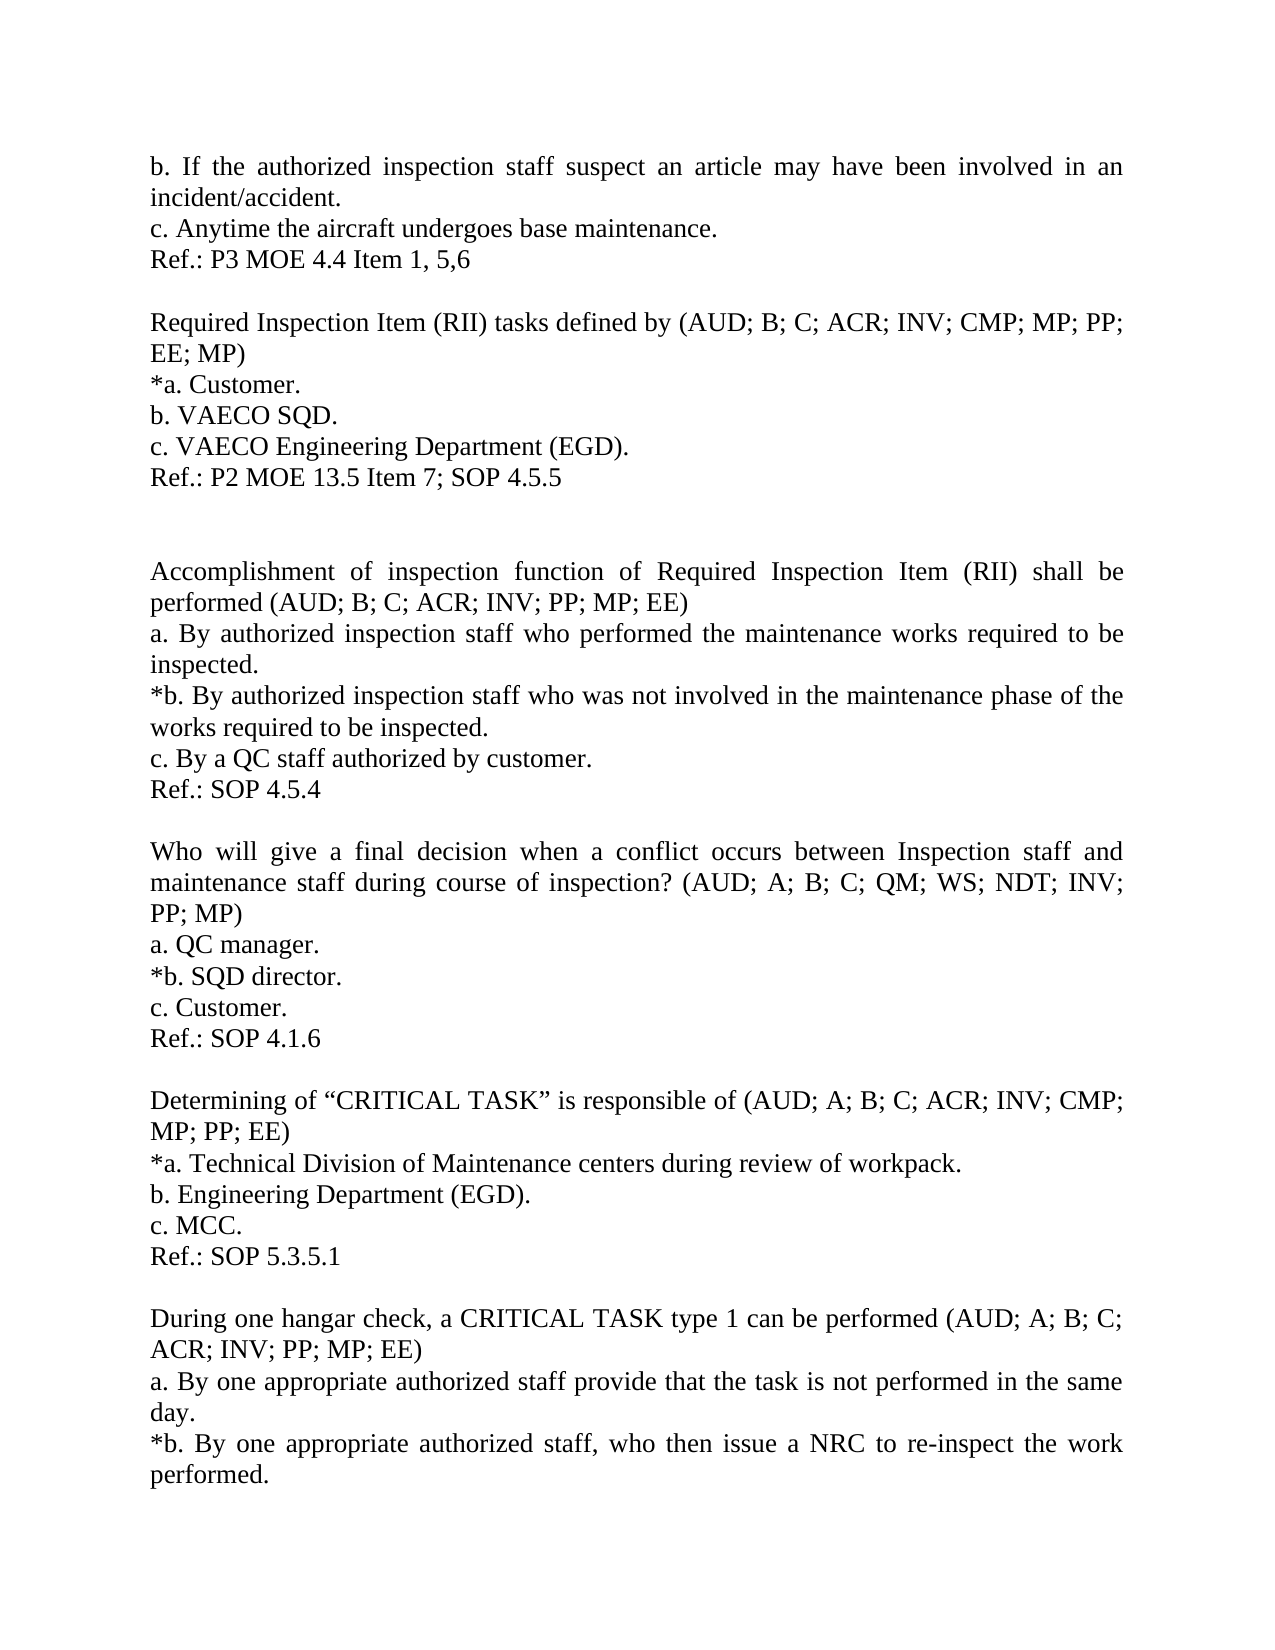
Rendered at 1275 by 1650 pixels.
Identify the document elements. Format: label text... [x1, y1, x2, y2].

text *a. Technical Division of Maintenance centers during review of workpack. [150, 1147, 1125, 1178]
text b. VAECO SQD. [150, 399, 1125, 430]
text *b. By one appropriate authorized staff, who then issue a NRC to re-inspect the work performed. [150, 1427, 1125, 1489]
text *b. By authorized inspection staff who was not involved in the maintenance phase of the works required to be inspected. [150, 679, 1125, 742]
text Ref.: P2 MOE 13.5 Item 7; SOP 4.5.5 [150, 461, 1125, 493]
text Ref.: P3 MOE 4.4 Item 1, 5,6 [150, 243, 1125, 274]
text a. QC manager. [150, 929, 1125, 960]
text c. Anytime the aircraft undergoes base maintenance. [150, 212, 1125, 243]
text c. Customer. [150, 991, 1125, 1022]
text c. By a QC staff authorized by customer. [150, 742, 1125, 773]
text Ref.: SOP 4.1.6 [150, 1022, 1125, 1053]
text Who will give a final decision when a conflict occurs between Inspection staff and maintenance staff during course of inspection? (AUD; A; B; C; QM; WS; NDT; INV; PP; MP) [150, 835, 1125, 929]
text Ref.: SOP 4.5.4 [150, 773, 1125, 804]
text a. By one appropriate authorized staff provide that the task is not performed in the same day. [150, 1365, 1125, 1427]
text Required Inspection Item (RII) tasks defined by (AUD; B; C; ACR; INV; CMP; MP; PP; EE; MP) [150, 306, 1125, 368]
text Ref.: SOP 5.3.5.1 [150, 1240, 1125, 1271]
text *a. Customer. [150, 368, 1125, 399]
text Determining of “CRITICAL TASK” is responsible of (AUD; A; B; C; ACR; INV; CMP; MP; PP; EE) [150, 1084, 1125, 1147]
text a. By authorized inspection staff who performed the maintenance works required to be inspected. [150, 617, 1125, 679]
text Accomplishment of inspection function of Required Inspection Item (RII) shall be performed (AUD; B; C; ACR; INV; PP; MP; EE) [150, 555, 1125, 617]
text c. VAECO Engineering Department (EGD). [150, 430, 1125, 461]
text b. If the authorized inspection staff suspect an article may have been involved in an incident/accident. [150, 150, 1125, 212]
text *b. SQD director. [150, 960, 1125, 991]
text c. MCC. [150, 1209, 1125, 1240]
text b. Engineering Department (EGD). [150, 1178, 1125, 1209]
text During one hangar check, a CRITICAL TASK type 1 can be performed (AUD; A; B; C; ACR; INV; PP; MP; EE) [150, 1302, 1125, 1365]
